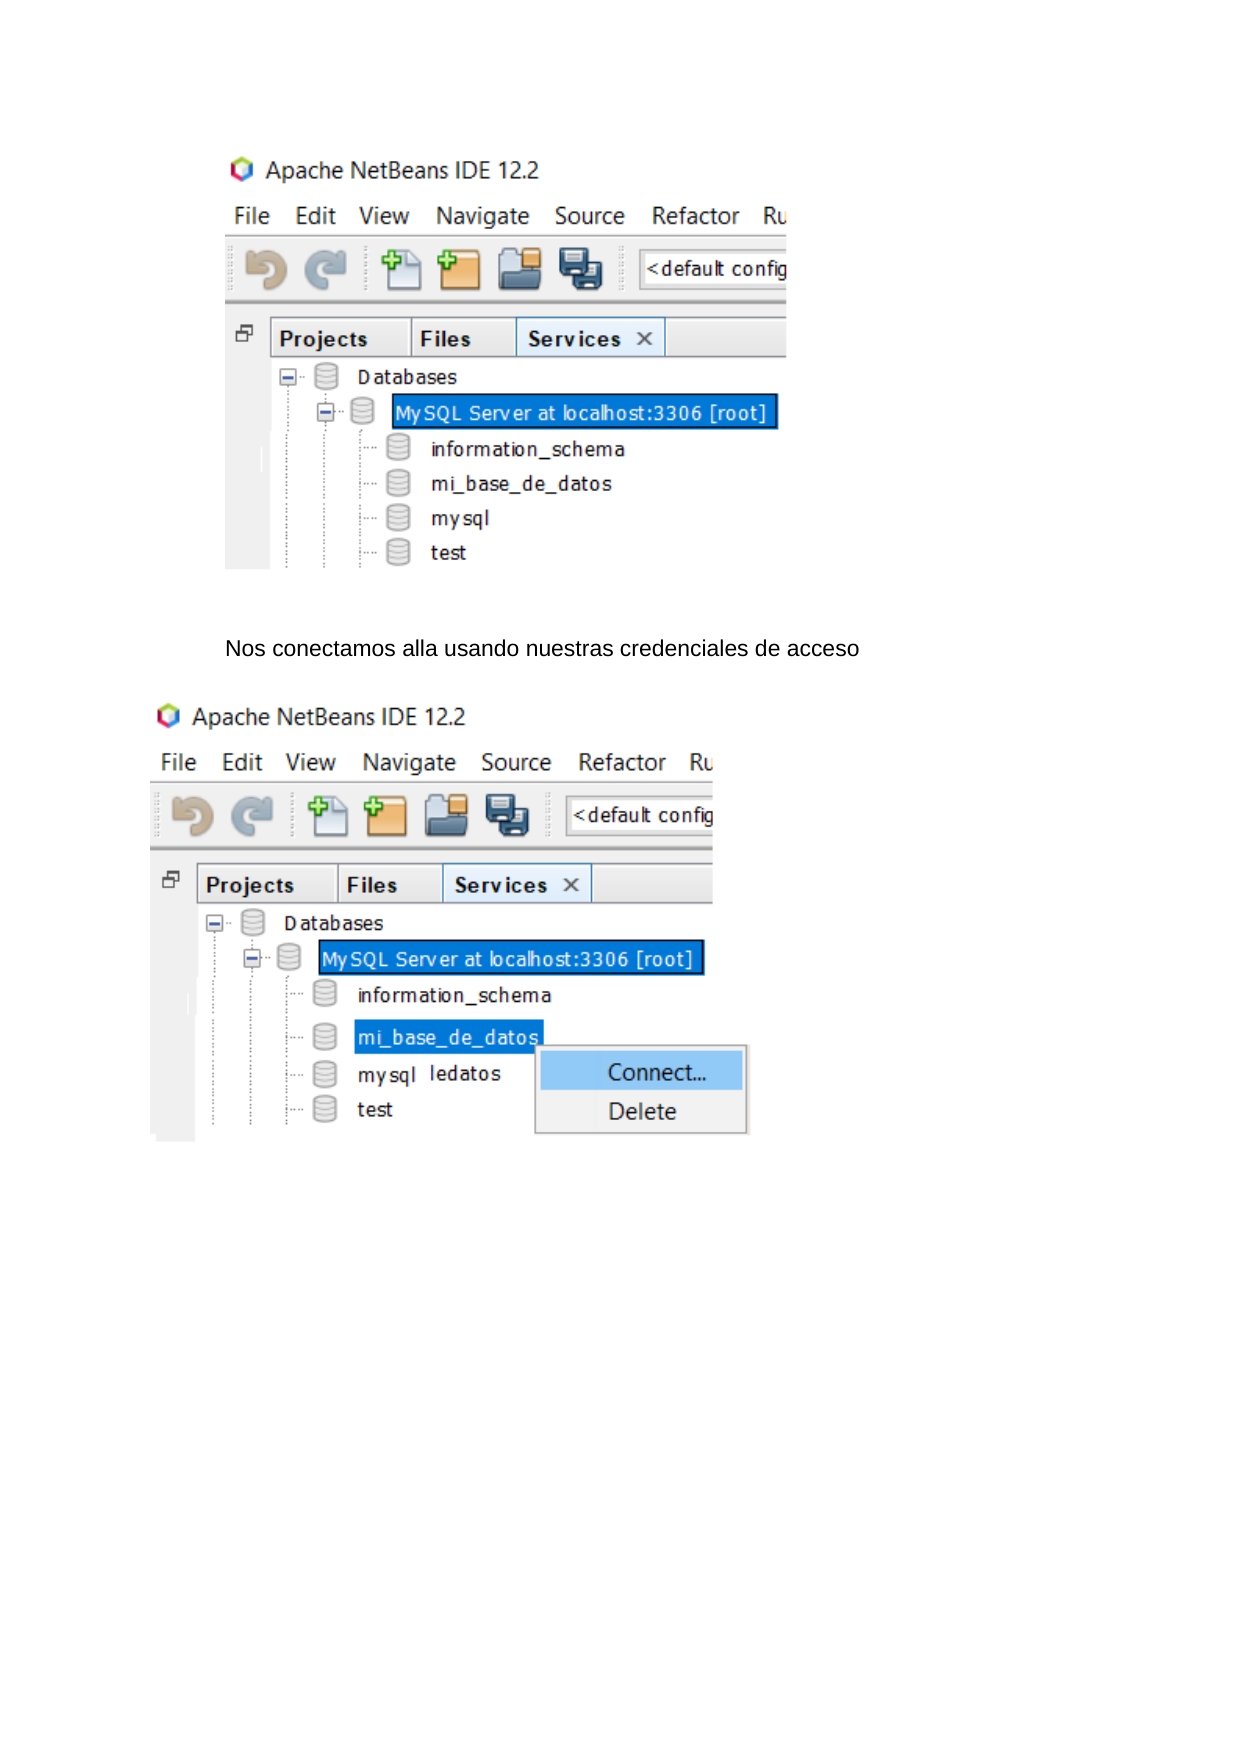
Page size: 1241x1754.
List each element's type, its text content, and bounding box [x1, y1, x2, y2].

picture [225, 150, 788, 571]
picture [150, 695, 763, 1145]
text Nos conectamos alla usando nuestras credenciales de acceso [150, 634, 1090, 661]
